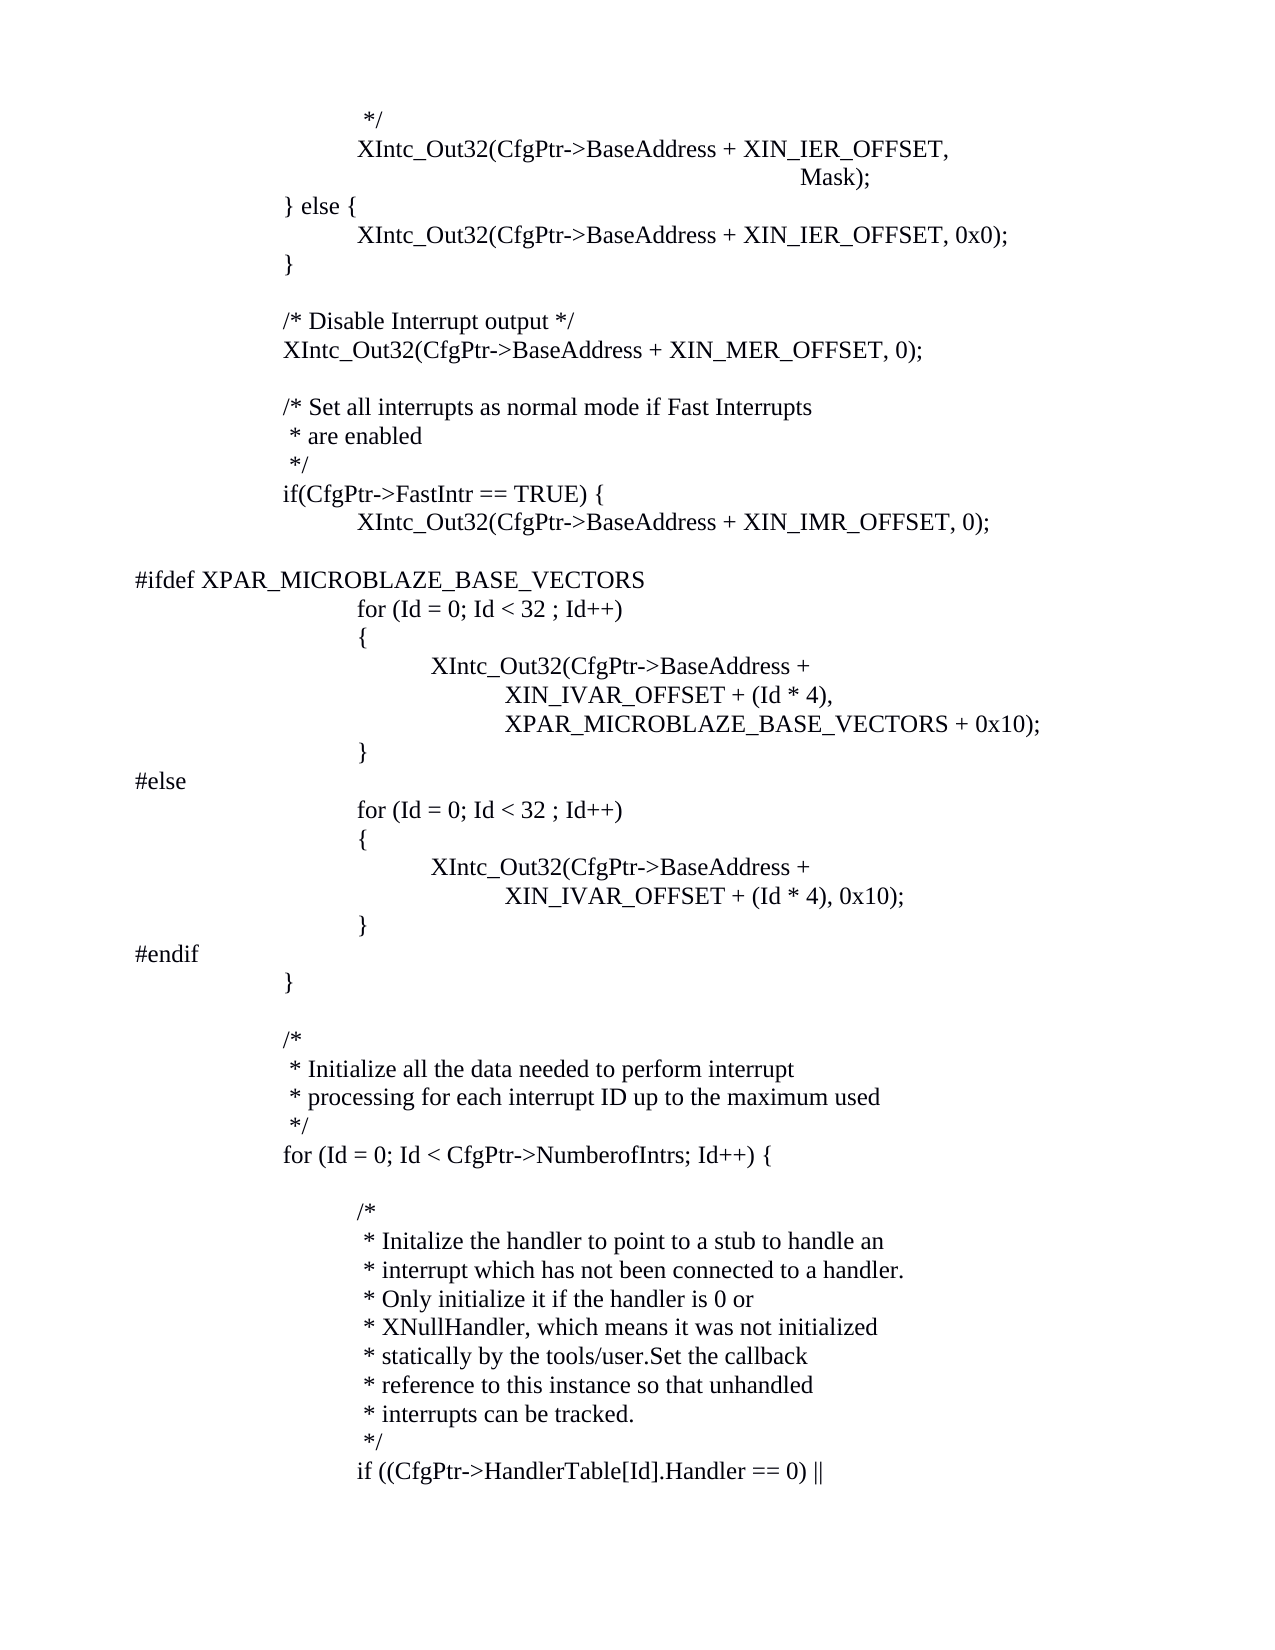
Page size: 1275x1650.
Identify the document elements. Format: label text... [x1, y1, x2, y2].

text /* [135, 1025, 1125, 1054]
text * Initalize the handler to point to a stub to handle an [135, 1226, 1125, 1255]
text XIntc_Out32(CfgPtr->BaseAddress + XIN_IMR_OFFSET, 0); [135, 507, 1125, 536]
text * are enabled [135, 421, 1125, 450]
text if ((CfgPtr->HandlerTable[Id].Handler == 0) || [135, 1456, 1125, 1485]
text /* Set all interrupts as normal mode if Fast Interrupts [135, 392, 1125, 421]
text #else [135, 766, 1125, 795]
text /* Disable Interrupt output */ [135, 306, 1125, 335]
text for (Id = 0; Id < 32 ; Id++) [135, 795, 1125, 824]
text { [135, 824, 1125, 852]
text XIntc_Out32(CfgPtr->BaseAddress + XIN_MER_OFFSET, 0); [135, 335, 1125, 364]
text */ [135, 1111, 1125, 1140]
text */ [135, 1427, 1125, 1456]
text #ifdef XPAR_MICROBLAZE_BASE_VECTORS [135, 565, 1125, 594]
text * Only initialize it if the handler is 0 or [135, 1284, 1125, 1312]
text XIN_IVAR_OFFSET + (Id * 4), 0x10); [135, 881, 1125, 910]
text */ [135, 450, 1125, 479]
text * XNullHandler, which means it was not initialized [135, 1312, 1125, 1341]
text * interrupt which has not been connected to a handler. [135, 1255, 1125, 1284]
text { [135, 622, 1125, 651]
text for (Id = 0; Id < 32 ; Id++) [135, 594, 1125, 622]
text XIntc_Out32(CfgPtr->BaseAddress + XIN_IER_OFFSET, [135, 134, 1125, 162]
text XIN_IVAR_OFFSET + (Id * 4), [135, 680, 1125, 709]
text * interrupts can be tracked. [135, 1399, 1125, 1427]
text * reference to this instance so that unhandled [135, 1370, 1125, 1399]
text } else { [135, 191, 1125, 220]
text XPAR_MICROBLAZE_BASE_VECTORS + 0x10); [135, 709, 1125, 737]
text } [135, 249, 1125, 277]
text * Initialize all the data needed to perform interrupt [135, 1054, 1125, 1082]
text } [135, 910, 1125, 939]
text } [135, 737, 1125, 766]
text for (Id = 0; Id < CfgPtr->NumberofIntrs; Id++) { [135, 1140, 1125, 1169]
text * processing for each interrupt ID up to the maximum used [135, 1082, 1125, 1111]
text if(CfgPtr->FastIntr == TRUE) { [135, 479, 1125, 507]
text } [135, 967, 1125, 996]
text #endif [135, 939, 1125, 967]
text * statically by the tools/user.Set the callback [135, 1341, 1125, 1370]
text XIntc_Out32(CfgPtr->BaseAddress + XIN_IER_OFFSET, 0x0); [135, 220, 1125, 249]
text /* [135, 1197, 1125, 1226]
text XIntc_Out32(CfgPtr->BaseAddress + [135, 852, 1125, 881]
text */ [135, 105, 1125, 134]
text XIntc_Out32(CfgPtr->BaseAddress + [135, 651, 1125, 680]
text Mask); [135, 162, 1125, 191]
